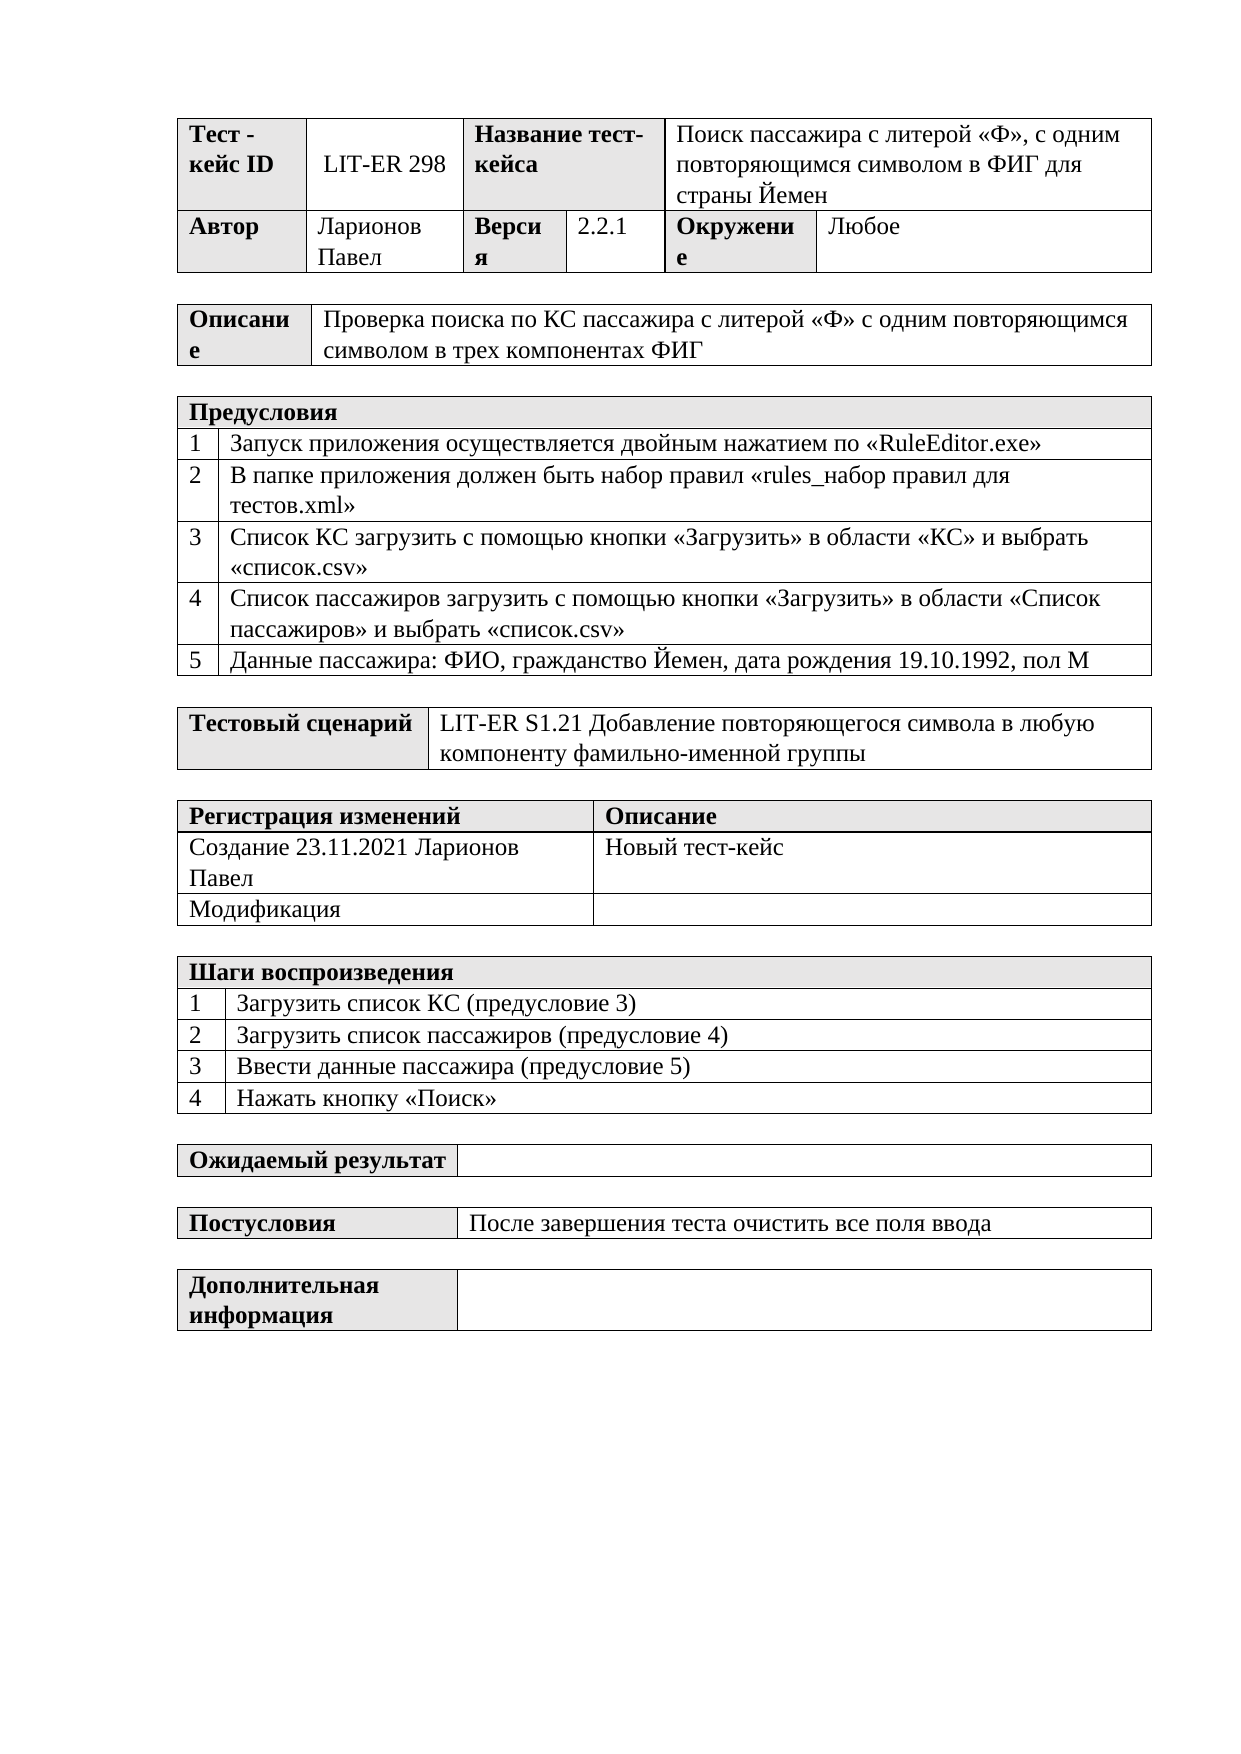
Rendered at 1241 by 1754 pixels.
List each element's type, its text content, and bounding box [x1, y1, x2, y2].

table_header Предусловия [178, 397, 1151, 427]
table_cell 1 [178, 989, 225, 1019]
table_cell 3 [178, 1051, 225, 1082]
table_header LIT-ER S1.21 Добавление повторяющегося символа в любую компоненту фамильно-именной группы [429, 708, 1151, 769]
table_cell Окружение [666, 211, 816, 272]
table_cell 2 [178, 1020, 225, 1050]
table_cell Создание 23.11.2021 Ларионов Павел [178, 833, 593, 893]
table_cell Версия [464, 211, 566, 272]
table_cell 2.2.1 [567, 211, 664, 272]
table_cell 2 [178, 460, 218, 521]
table_header Описание [178, 305, 311, 365]
table_cell Загрузить список КС (предусловие 3) [226, 989, 1151, 1019]
table_header Поиск пассажира с литерой «Ф», с одним повторяющимся символом в ФИГ для страны Йемен [666, 119, 1151, 210]
table_cell 4 [178, 583, 218, 644]
table_header [458, 1270, 1151, 1330]
table_header Проверка поиска по КС пассажира с литерой «Ф» с одним повторяющимся символом в трех компонентах ФИГ [312, 305, 1151, 365]
table_header Тестовый сценарий [178, 708, 428, 769]
table_header Регистрация изменений [178, 801, 593, 831]
table_cell Автор [178, 211, 306, 272]
table_header LIT-ER 298 [307, 119, 463, 210]
table_cell [594, 894, 1151, 925]
table_header Дополнительная информация [178, 1270, 457, 1330]
table_cell 1 [178, 429, 218, 459]
table_cell 3 [178, 522, 218, 582]
table_cell Ввести данные пассажира (предусловие 5) [226, 1051, 1151, 1082]
table_cell Ларионов Павел [307, 211, 463, 272]
table_cell Загрузить список пассажиров (предусловие 4) [226, 1020, 1151, 1050]
table_cell 5 [178, 645, 218, 675]
table_cell 4 [178, 1083, 225, 1113]
table_cell Любое [817, 211, 1151, 272]
table_header Постусловия [178, 1208, 457, 1238]
table_cell В папке приложения должен быть набор правил «rules_набор правил для тестов.xml» [219, 460, 1151, 521]
table_cell Запуск приложения осуществляется двойным нажатием по «RuleEditor.exe» [219, 429, 1151, 459]
table_cell Модификация [178, 894, 593, 925]
table_header Шаги воспроизведения [178, 957, 1151, 987]
table_header Название тест- кейса [464, 119, 664, 210]
table_header Тест -кейс ID [178, 119, 306, 210]
table_cell Новый тест-кейс [594, 833, 1151, 893]
table_cell Нажать кнопку «Поиск» [226, 1083, 1151, 1113]
table_header После завершения теста очистить все поля ввода [458, 1208, 1151, 1238]
table_header [458, 1145, 1151, 1176]
table_header Ожидаемый результат [178, 1145, 457, 1176]
table_header Описание [594, 801, 1151, 831]
table_cell Список пассажиров загрузить с помощью кнопки «Загрузить» в области «Список пассажиров» и выбрать «список.csv» [219, 583, 1151, 644]
table_cell Данные пассажира: ФИО, гражданство Йемен, дата рождения 19.10.1992, пол М [219, 645, 1151, 675]
table_cell Список КС загрузить с помощью кнопки «Загрузить» в области «КС» и выбрать «список.csv» [219, 522, 1151, 582]
